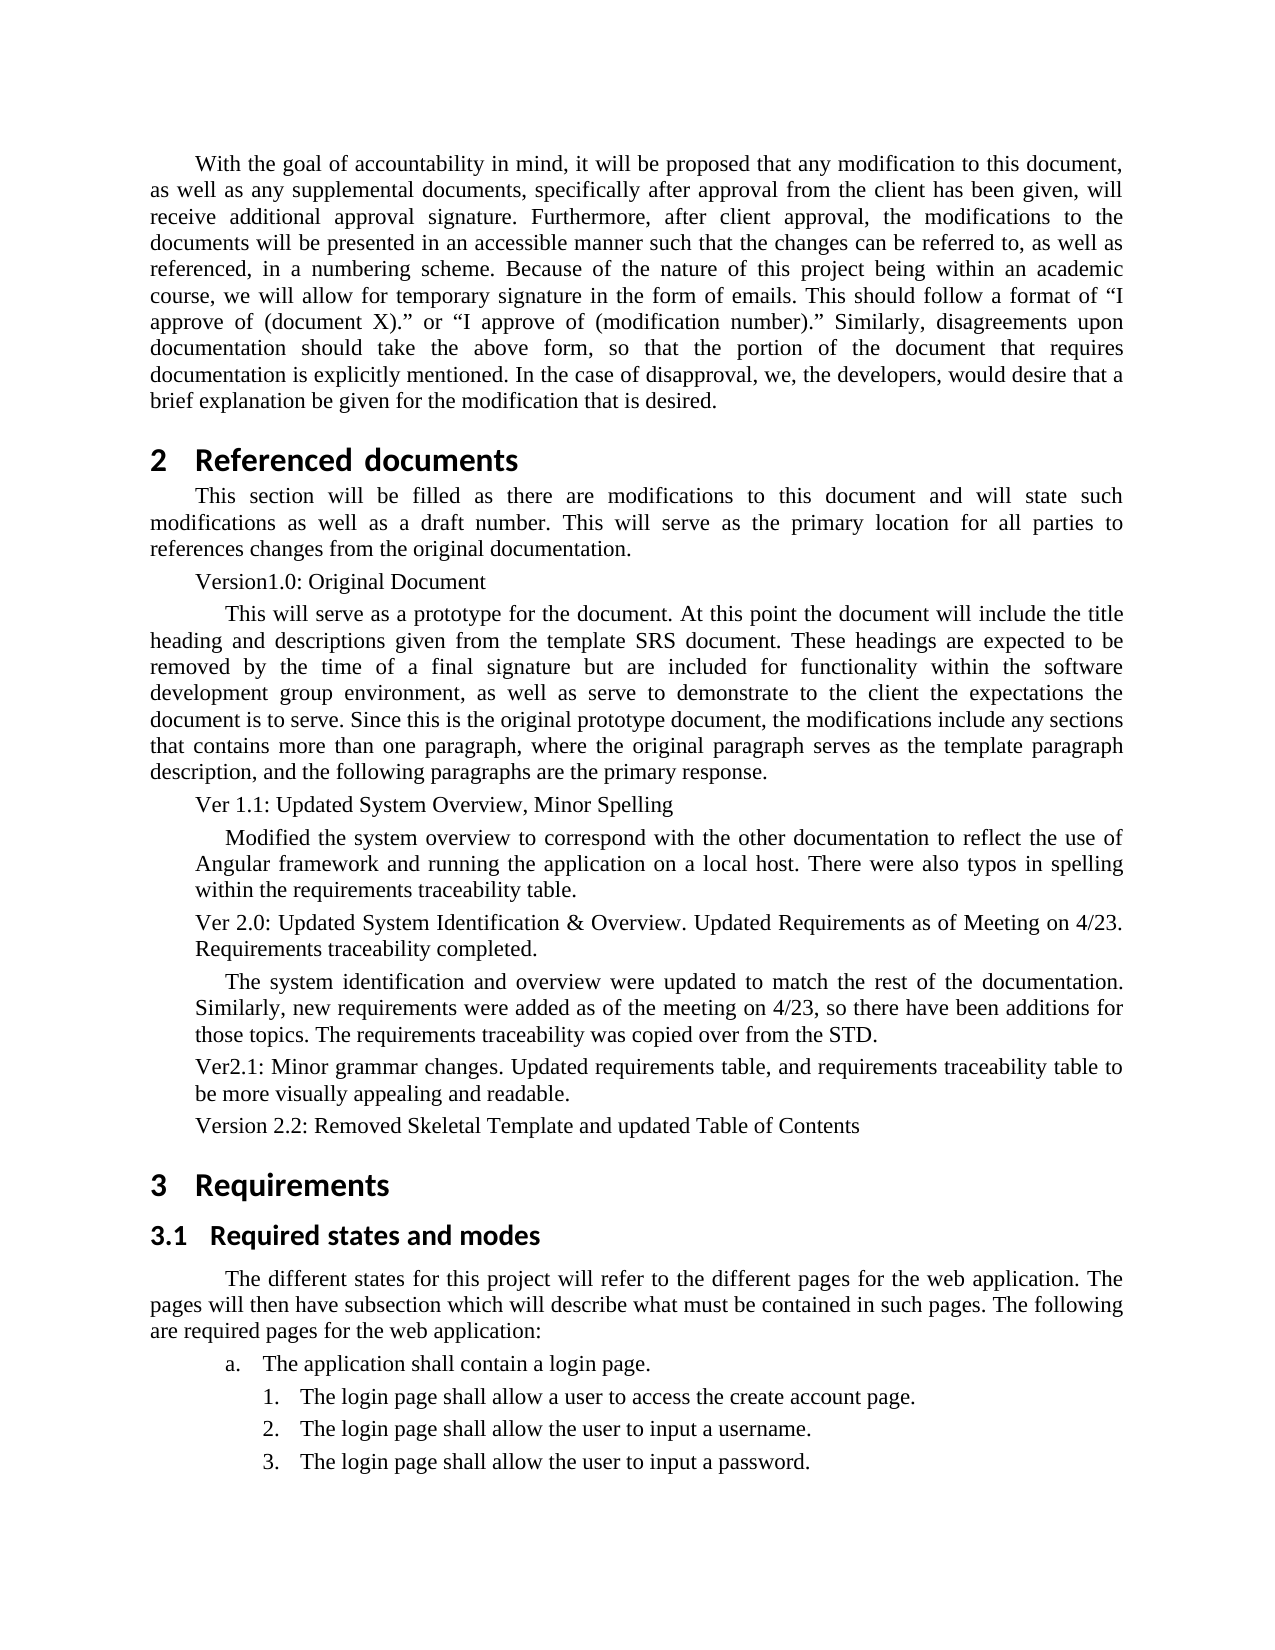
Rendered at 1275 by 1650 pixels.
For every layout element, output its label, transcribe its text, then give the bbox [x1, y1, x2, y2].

text Version 2.2: Removed Skeletal Template and updated Table of Contents [195, 1112, 1125, 1138]
text Modified the system overview to correspond with the other documentation to reflect the use of Angular framework and running the application on a local host. There were also typos in spelling within the requirements traceability table. [195, 824, 1125, 903]
text Ver 1.1: Updated System Overview, Minor Spelling [150, 791, 1125, 817]
list The application shall contain a login page. [225, 1350, 1125, 1377]
list The login page shall allow the user to input a password. [262, 1448, 1125, 1474]
text This section will be filled as there are modifications to this document and will state such modifications as well as a draft number. This will serve as the primary location for all parties to references changes from the original documentation. [150, 482, 1125, 561]
text Version1.0: Original Document [150, 568, 1125, 594]
text This will serve as a prototype for the document. At this point the document will include the title heading and descriptions given from the template SRS document. These headings are expected to be removed by the time of a final signature but are included for functionality within the software development group environment, as well as serve to demonstrate to the client the expectations the document is to serve. Since this is the original prototype document, the modifications include any sections that contains more than one paragraph, where the original paragraph serves as the template paragraph description, and the following paragraphs are the primary response. [150, 600, 1125, 785]
subtitle Required states and modes [150, 1217, 1125, 1252]
subtitle Requirements [150, 1163, 1125, 1204]
list The login page shall allow the user to input a username. [262, 1415, 1125, 1442]
list The login page shall allow a user to access the create account page. [262, 1383, 1125, 1409]
text The different states for this project will refer to the different pages for the web application. The pages will then have subsection which will describe what must be contained in such pages. The following are required pages for the web application: [150, 1265, 1125, 1344]
text Ver2.1: Minor grammar changes. Updated requirements table, and requirements traceability table to be more visually appealing and readable. [195, 1053, 1125, 1106]
text Ver 2.0: Updated System Identification & Overview. Updated Requirements as of Meeting on 4/23. Requirements traceability completed. [195, 909, 1125, 962]
text With the goal of accountability in mind, it will be proposed that any modification to this document, as well as any supplemental documents, specifically after approval from the client has been given, will receive additional approval signature. Furthermore, after client approval, the modifications to the documents will be presented in an accessible manner such that the changes can be referred to, as well as referenced, in a numbering scheme. Because of the nature of this project being within an academic course, we will allow for temporary signature in the form of emails. This should follow a format of “I approve of (document X).” or “I approve of (modification number).” Similarly, disagreements upon documentation should take the above form, so that the portion of the document that requires documentation is explicitly mentioned. In the case of disapproval, we, the developers, would desire that a brief explanation be given for the modification that is desired. [150, 150, 1125, 413]
text The system identification and overview were updated to match the rest of the documentation. Similarly, new requirements were added as of the meeting on 4/23, so there have been additions for those topics. The requirements traceability was copied over from the STD. [195, 968, 1125, 1047]
subtitle Referenced documents [150, 438, 1125, 479]
